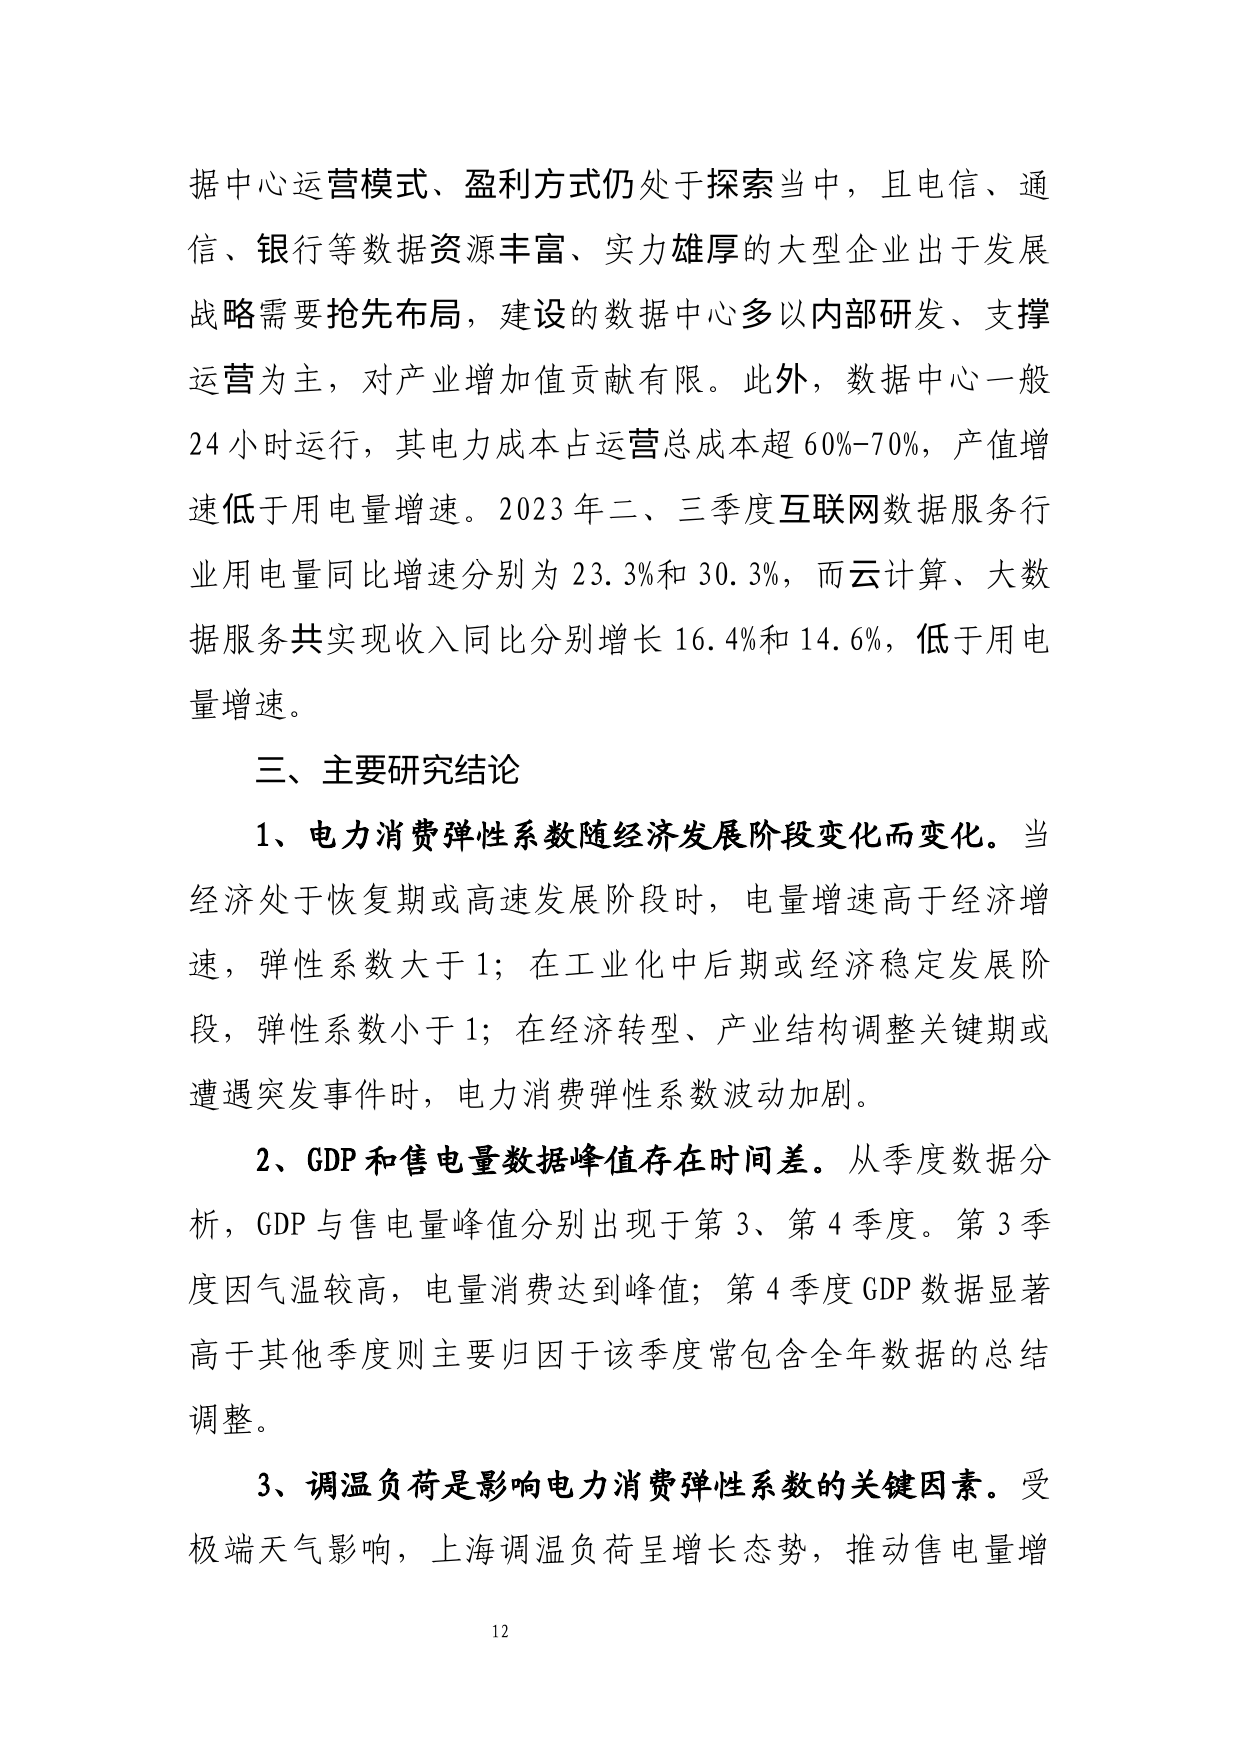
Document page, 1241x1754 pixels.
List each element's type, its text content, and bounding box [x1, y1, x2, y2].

subtitle 主要研究结论 [187, 735, 1053, 800]
list 1、电力消费弹性系数随经济发展阶段变化而变化。当经济处于恢复期或高速发展阶段时，电量增速高于经济增速，弹性系数大于1；在工业化中后期或经济稳定发展阶段，弹性系数小于1；在经济转型、产业结构调整关键期或遭遇突发事件时，电力消费弹性系数波动加剧。 [187, 800, 1053, 1125]
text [187, 1450, 1053, 1580]
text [187, 150, 1053, 735]
list 2、GDP和售电量数据峰值存在时间差。从季度数据分析，GDP与售电量峰值分别出现于第3、第4季度。第3季度因气温较高，电量消费达到峰值；第4季度GDP数据显著高于其他季度则主要归因于该季度常包含全年数据的总结调整。 [187, 1125, 1053, 1450]
